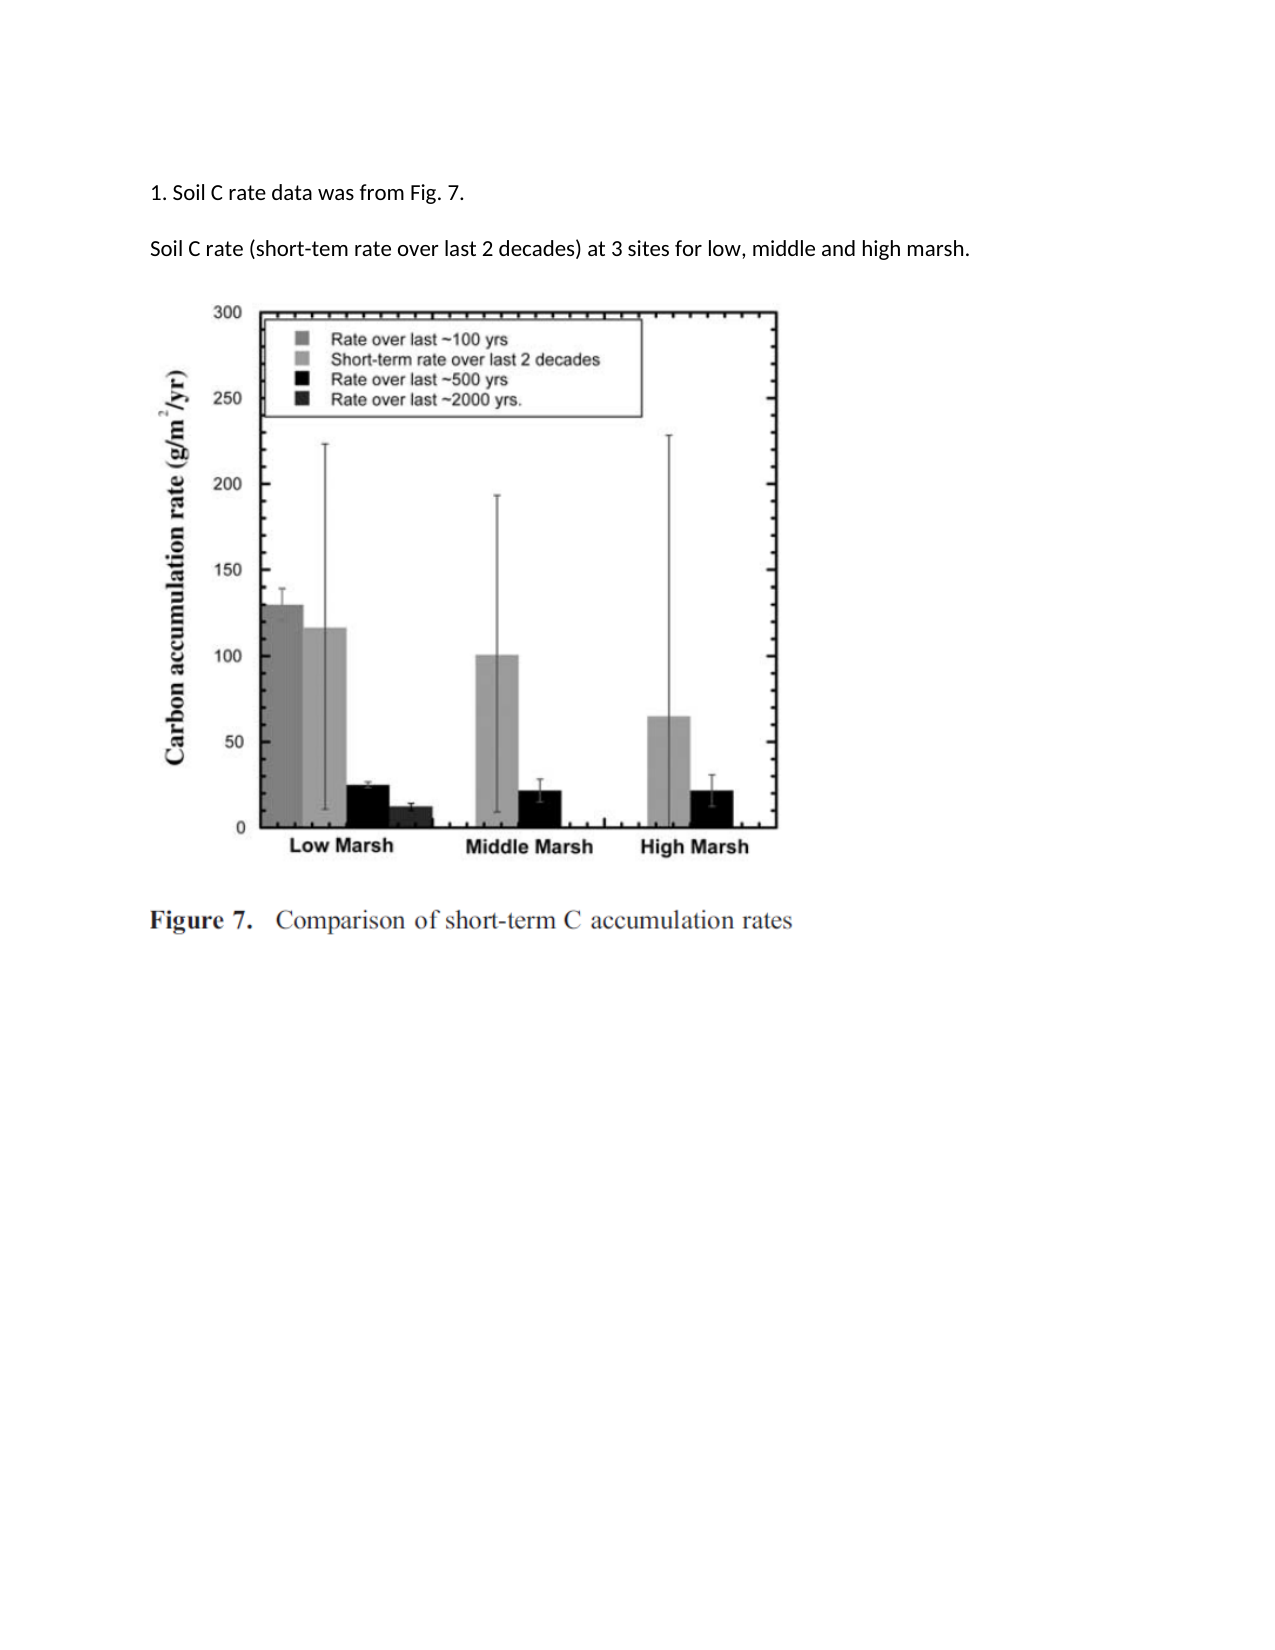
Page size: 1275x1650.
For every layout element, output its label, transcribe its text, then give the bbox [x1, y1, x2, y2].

picture [150, 290, 801, 938]
text Soil C rate (short-tem rate over last 2 decades) at 3 sites for low, middle and high marsh. [150, 234, 1125, 262]
text 1. Soil C rate data was from Fig. 7. [150, 178, 1125, 206]
